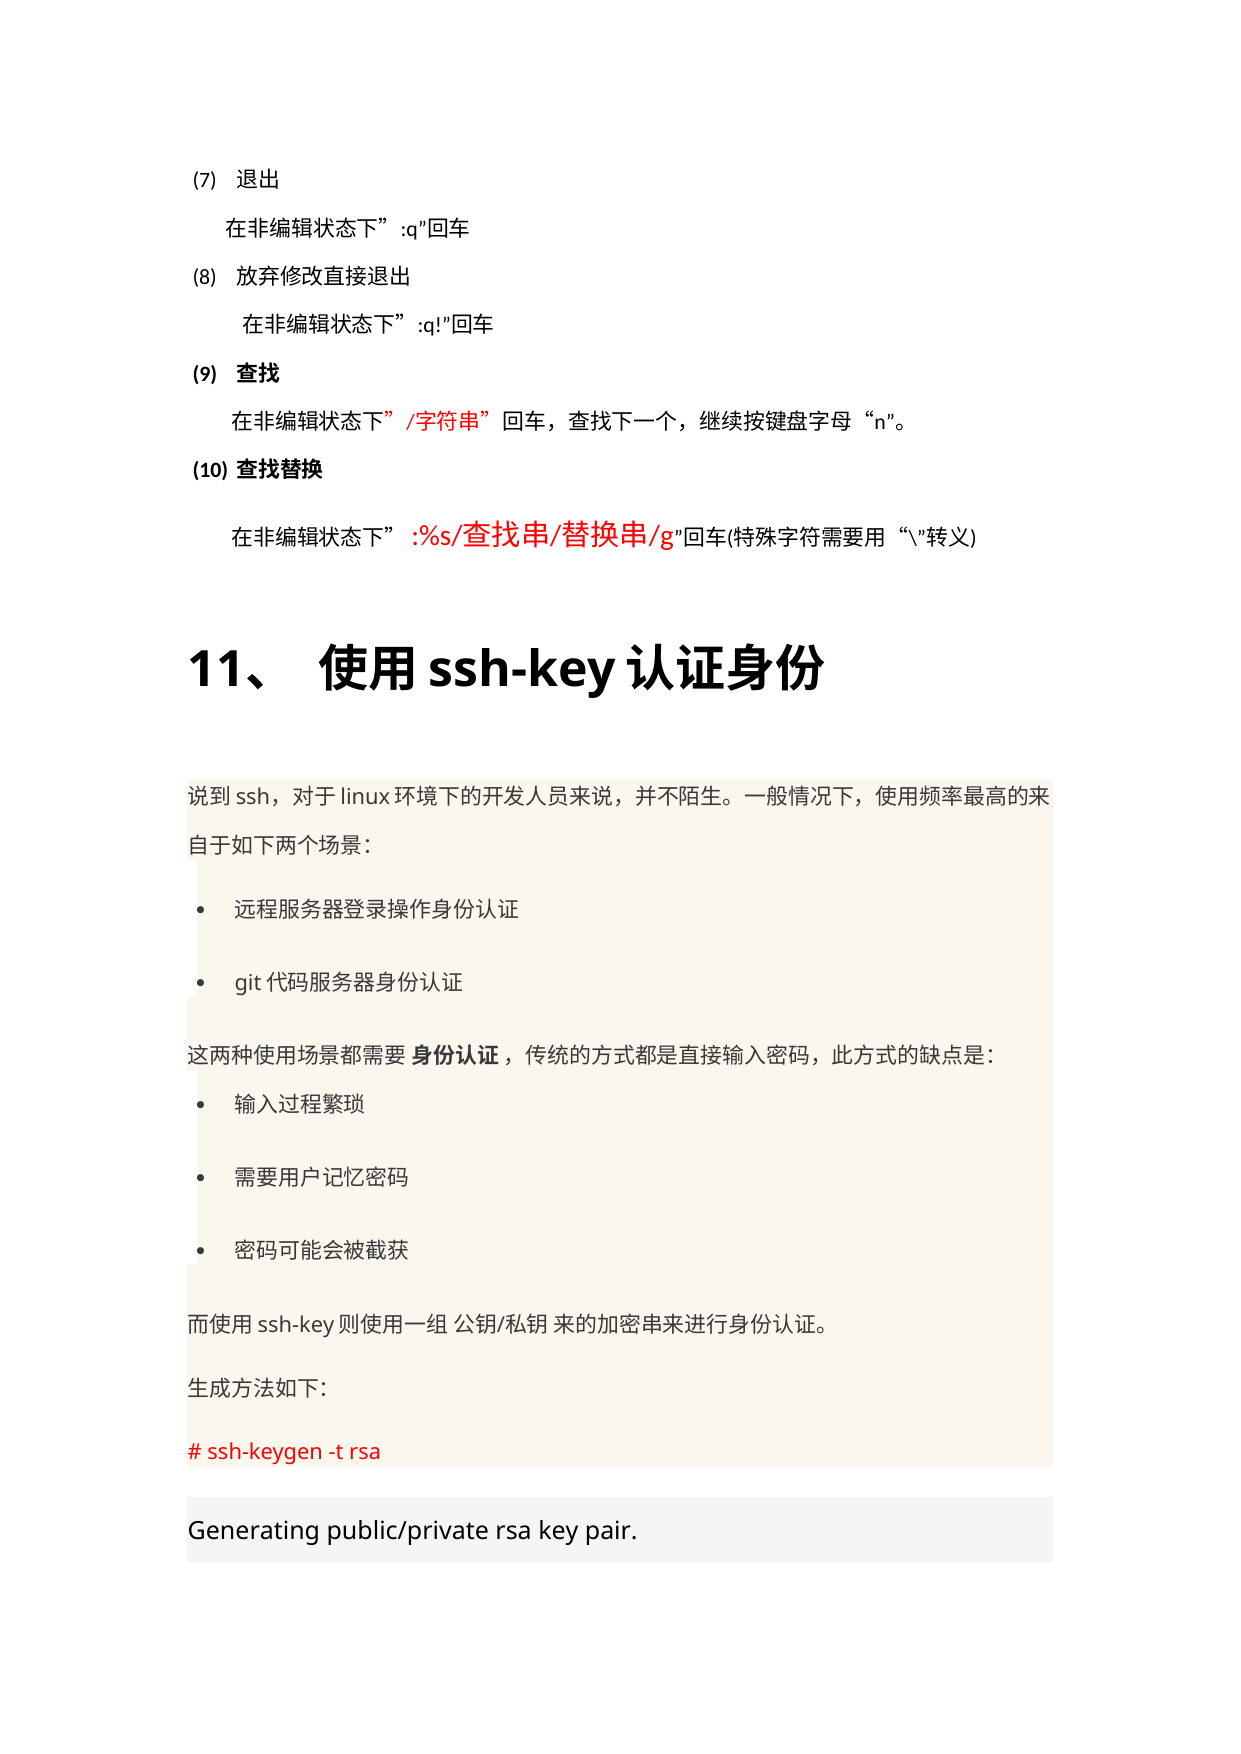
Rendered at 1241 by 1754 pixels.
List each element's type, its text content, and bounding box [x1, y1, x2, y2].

list 查找 [192, 355, 1053, 388]
text 这两种使用场景都需要 身份认证 ，传统的方式都是直接输入密码，此方式的缺点是： [187, 1038, 1053, 1071]
text 在非编辑状态下”:q”回车 [187, 210, 1053, 243]
text 而使用ssh-key则使用一组 公钥/私钥 来的加密串来进行身份认证。 [187, 1306, 1053, 1339]
text # ssh-keygen -t rsa [187, 1434, 1053, 1467]
list git代码服务器身份认证 [197, 965, 1053, 997]
subtitle 使用ssh-key认证身份 [187, 616, 1053, 713]
list 查找替换 [192, 452, 1053, 484]
list 输入过程繁琐 [197, 1086, 1053, 1119]
text Generating public/private rsa key pair. [187, 1497, 1053, 1562]
text 说到ssh，对于linux环境下的开发人员来说，并不陌生。一般情况下，使用频率最高的来自于如下两个场景： [187, 779, 1053, 860]
text 在非编辑状态下”:q!”回车 [187, 307, 1053, 339]
list 密码可能会被截获 [197, 1233, 1053, 1266]
text 在非编辑状态下” :%s/查找串/替换串/g”回车(特殊字符需要用“\”转义) [187, 500, 1053, 565]
text 生成方法如下： [187, 1370, 1053, 1403]
text 在非编辑状态下”/字符串”回车，查找下一个，继续按键盘字母“n”。 [187, 404, 1053, 436]
list 需要用户记忆密码 [197, 1160, 1053, 1192]
list 退出 [192, 162, 1053, 194]
list 放弃修改直接退出 [192, 259, 1053, 291]
list 远程服务器登录操作身份认证 [197, 891, 1053, 924]
